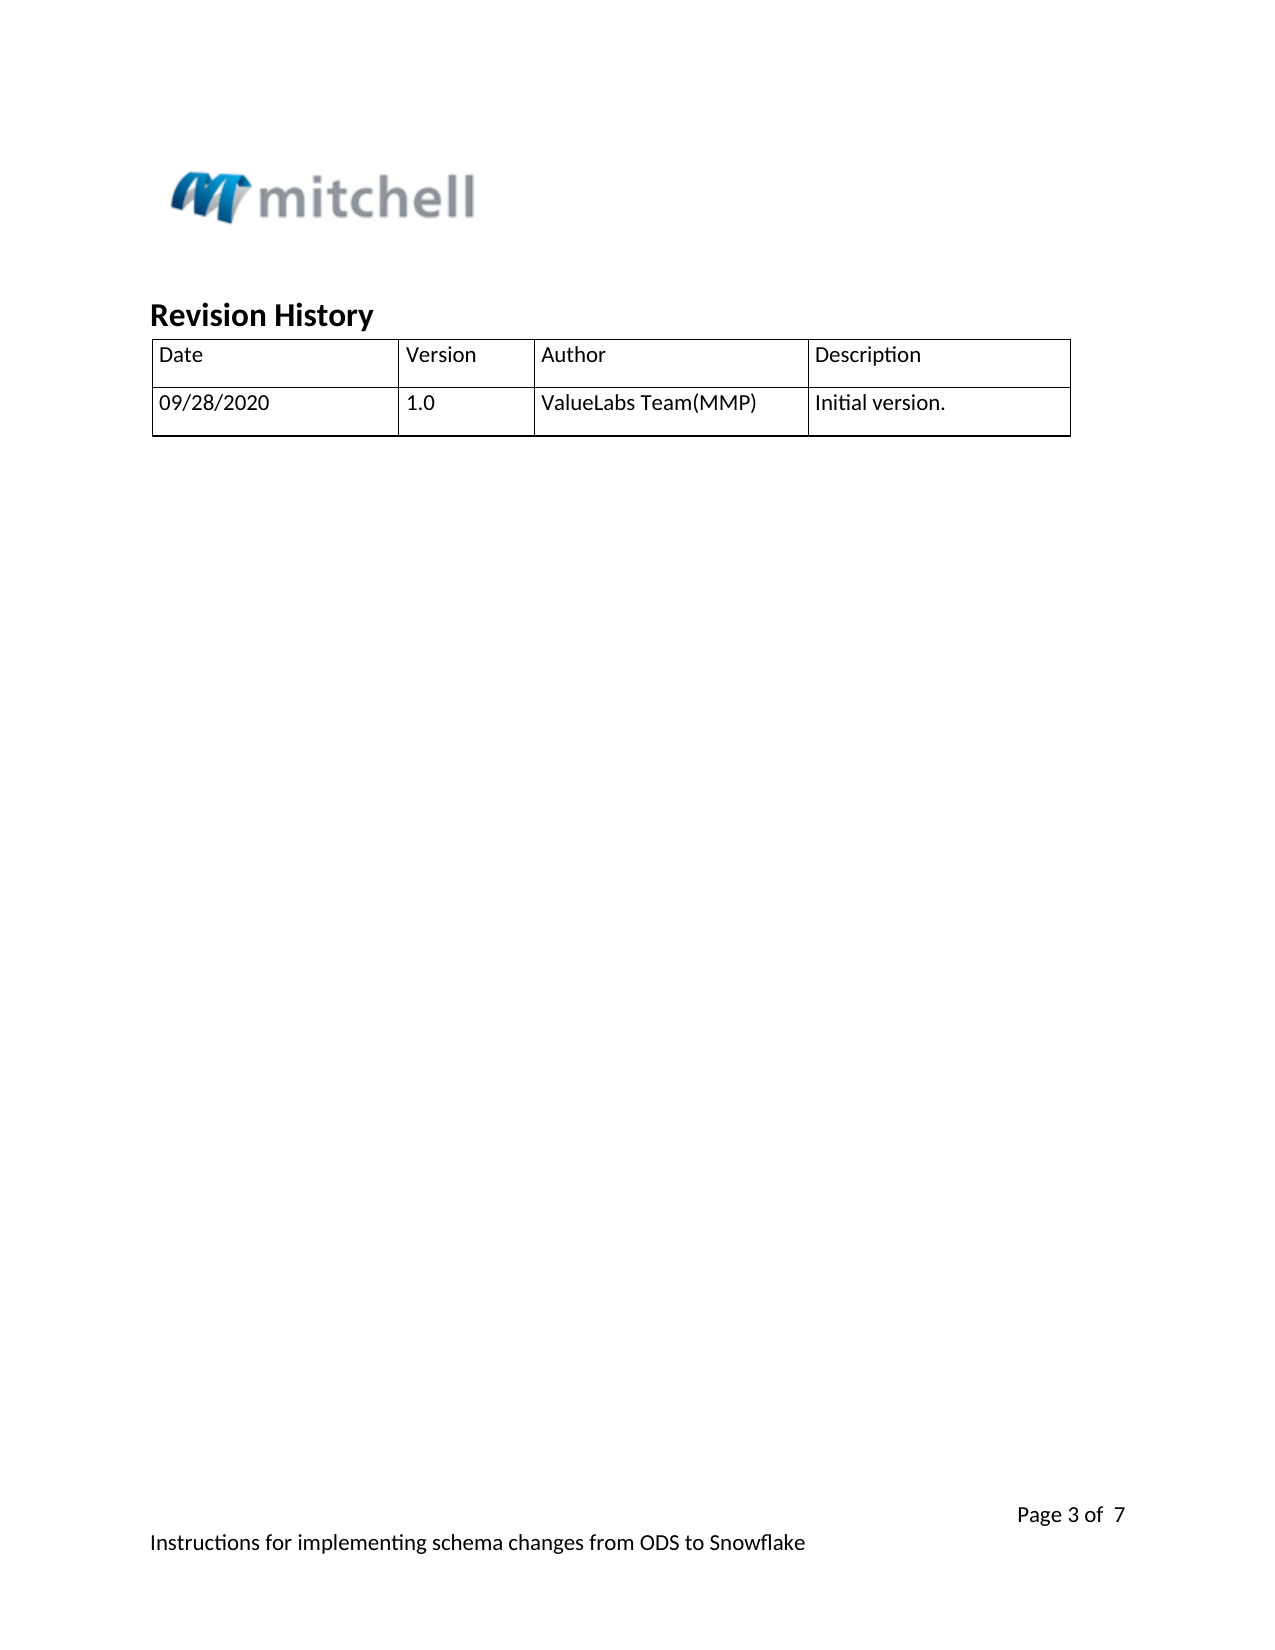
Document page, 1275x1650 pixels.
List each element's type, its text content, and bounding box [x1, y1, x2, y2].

subtitle Revision History [150, 294, 1125, 335]
table_cell ValueLabs Team(MMP) [535, 388, 808, 435]
picture [150, 150, 498, 240]
table_header Author [535, 340, 808, 387]
table_cell Initial version. [809, 388, 1070, 435]
table_cell 09/28/2020 [153, 388, 398, 435]
table_header Description [809, 340, 1070, 387]
table_cell 1.0 [399, 388, 534, 435]
table_header Date [153, 340, 398, 387]
table_header Version [399, 340, 534, 387]
